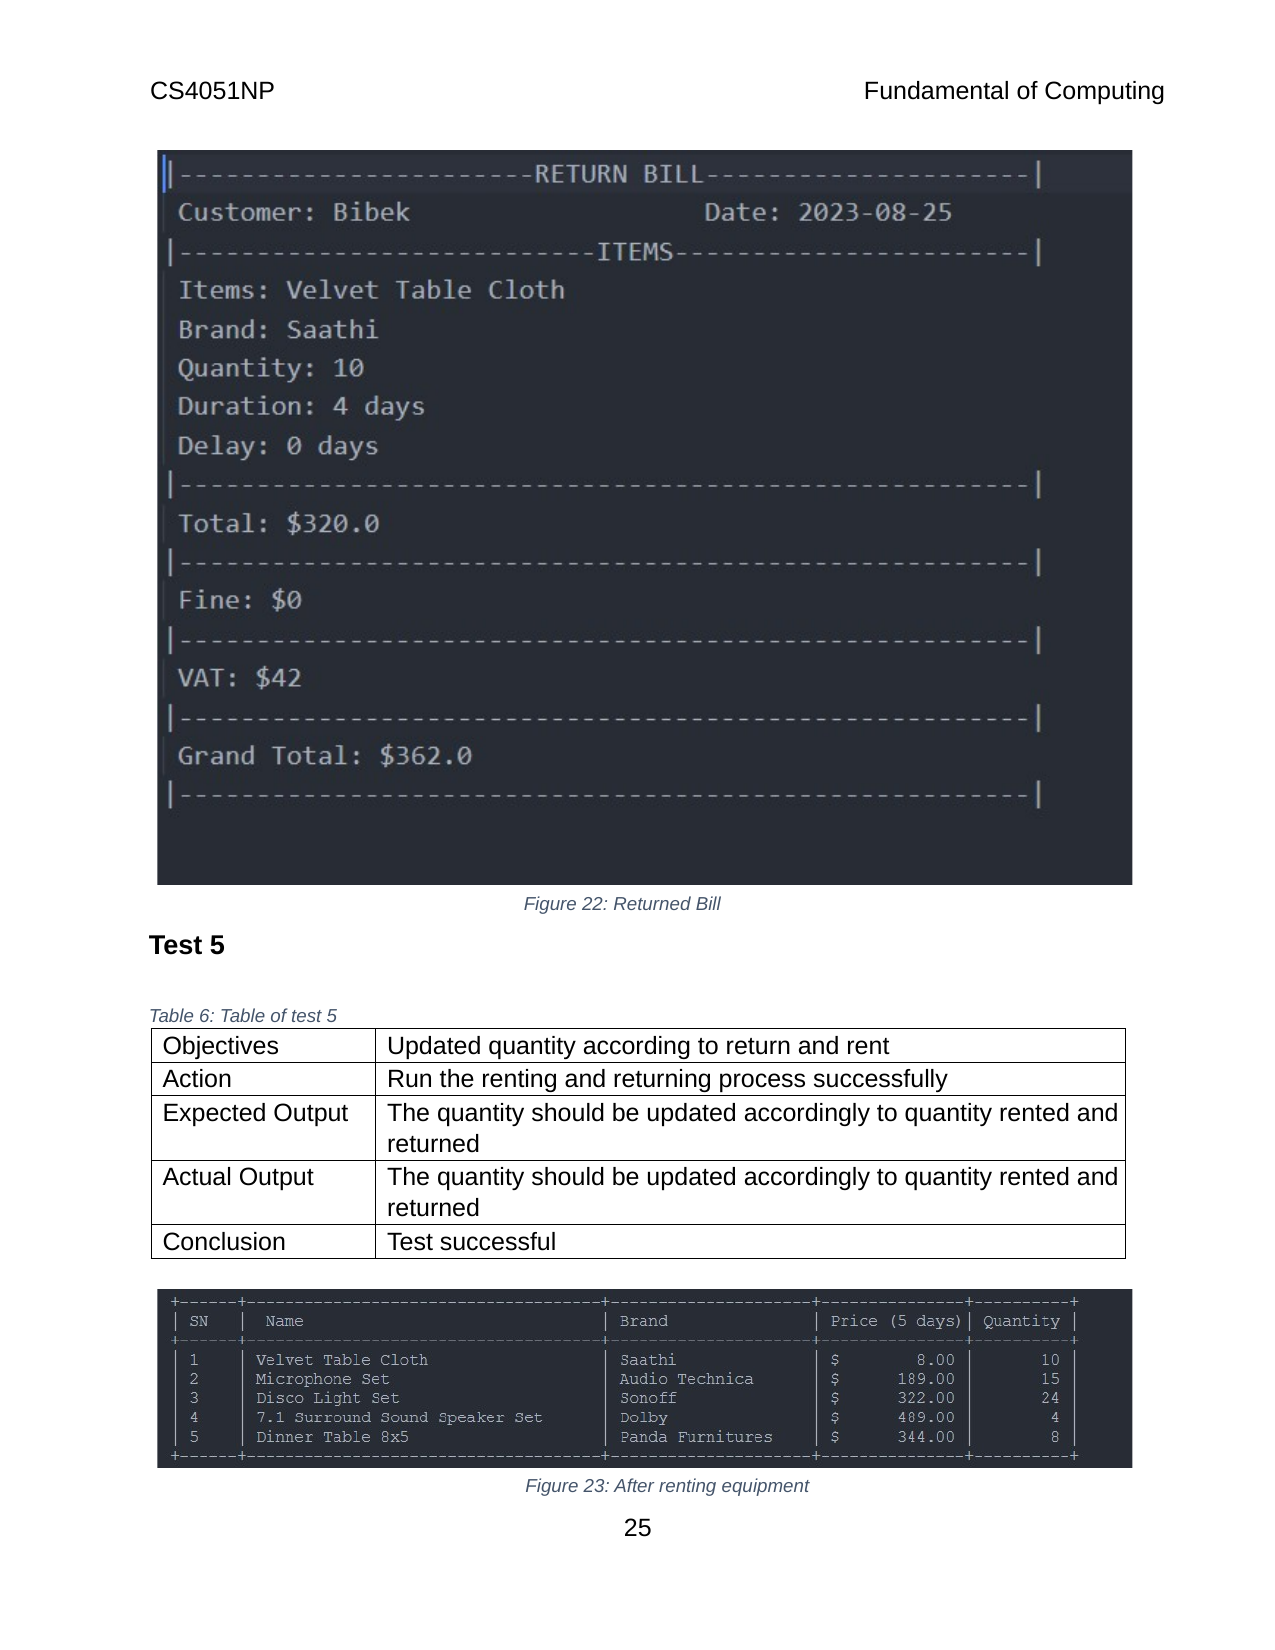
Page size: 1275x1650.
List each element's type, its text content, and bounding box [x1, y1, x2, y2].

table_cell The quantity should be updated accordingly to quantity rented and returned [376, 1161, 1125, 1224]
picture [157, 150, 1133, 885]
table_cell Run the renting and returning process successfully [376, 1063, 1125, 1095]
table_cell Test successful [376, 1225, 1125, 1258]
text Table 6: Table of test 5 [148, 1005, 1207, 1026]
table_cell Action [152, 1063, 375, 1095]
table_header Updated quantity according to return and rent [376, 1029, 1125, 1062]
table_cell Conclusion [152, 1225, 375, 1258]
table_cell Actual Output [152, 1161, 375, 1224]
table_cell The quantity should be updated accordingly to quantity rented and returned [376, 1096, 1125, 1160]
table_cell Expected Output [152, 1096, 375, 1160]
table_header Objectives [152, 1029, 375, 1062]
picture [157, 1289, 1133, 1468]
text Figure 23: After renting equipment [188, 1475, 1146, 1497]
text Figure 22: Returned Bill [148, 893, 727, 914]
subtitle Test 5 [148, 929, 1207, 960]
